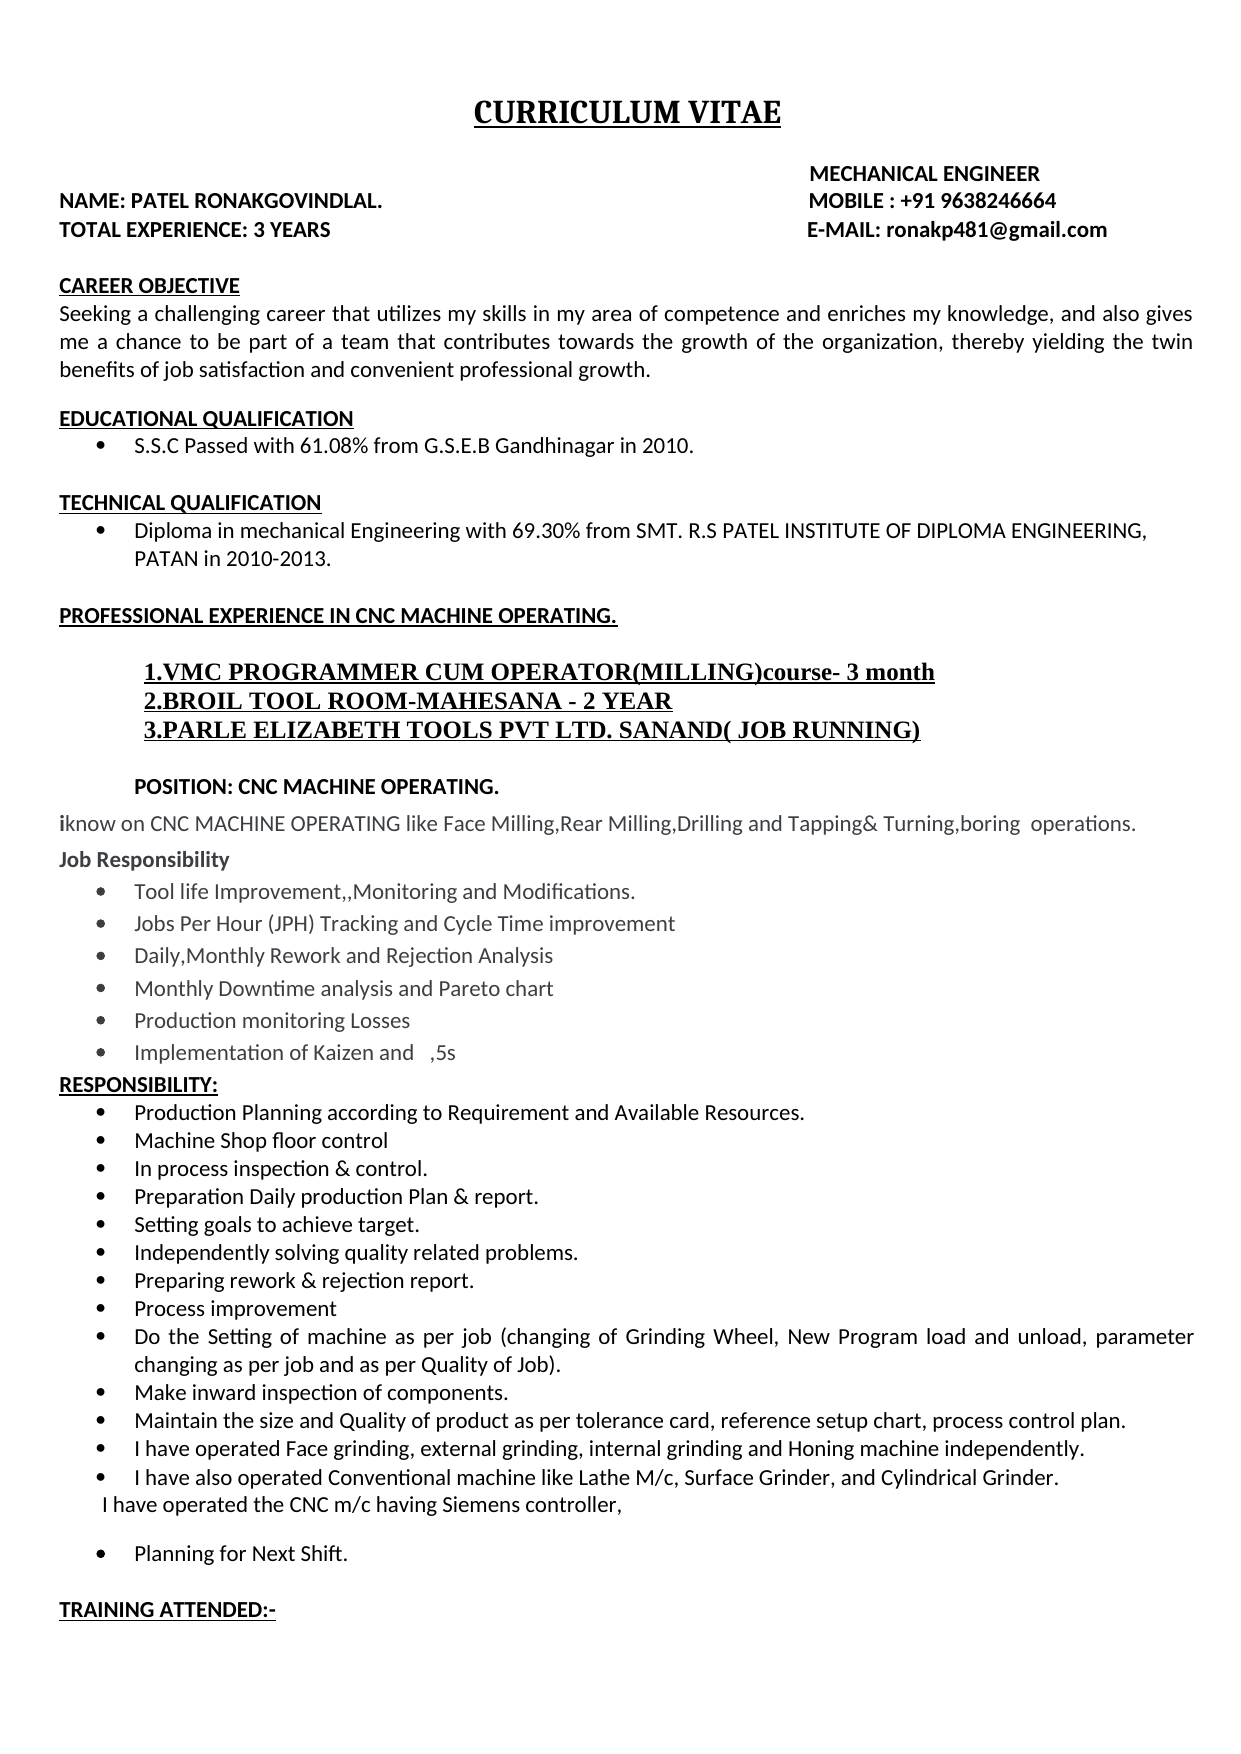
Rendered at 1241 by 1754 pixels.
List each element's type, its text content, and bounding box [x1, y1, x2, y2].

text TRAINING ATTENDED:- [59, 1596, 1196, 1623]
list 2.BROIL TOOL ROOM-MAHESANA - 2 YEAR [143, 686, 1196, 715]
text POSITION: CNC MACHINE OPERATING. [59, 772, 1196, 800]
list Independently solving quality related problems. [97, 1238, 1196, 1266]
list Setting goals to achieve target. [97, 1210, 1196, 1238]
list I have operated Face grinding, external grinding, internal grinding and Honing machine independently. [97, 1434, 1196, 1463]
list In process inspection & control. [97, 1154, 1196, 1182]
list 3.PARLE ELIZABETH TOOLS PVT LTD. SANAND( JOB RUNNING) [143, 715, 1196, 743]
list Monthly Downtime analysis and Pareto chart [97, 974, 1196, 1002]
text MECHANICAL ENGINEER [59, 159, 1196, 187]
text iknow on CNC MACHINE OPERATING like Face Milling,Rear Milling,Drilling and Tapping& Turning,boring operations. [59, 809, 1196, 837]
text EDUCATIONAL QUALIFICATION [59, 404, 1196, 432]
text TECHNICAL QUALIFICATION [59, 488, 1196, 516]
text Job Responsibility [59, 845, 1196, 873]
text TOTAL EXPERIENCE: 3 YEARS E-MAIL: ronakp481@gmail.com [59, 215, 1196, 243]
list Production Planning according to Requirement and Available Resources. [97, 1098, 1196, 1126]
list Daily,Monthly Rework and Rejection Analysis [97, 942, 1196, 969]
list Diploma in mechanical Engineering with 69.30% from SMT. R.S PATEL INSTITUTE OF DIPLOMA ENGINEERING, PATAN in 2010-2013. [97, 516, 1196, 601]
list Machine Shop floor control [97, 1126, 1196, 1154]
text PROFESSIONAL EXPERIENCE IN CNC MACHINE OPERATING. [59, 601, 1196, 629]
list Implementation of Kaizen and ,5s [97, 1038, 1196, 1066]
list Production monitoring Losses [97, 1006, 1196, 1034]
list Tool life Improvement,,Monitoring and Modifications. [97, 877, 1196, 905]
text CURRICULUM VITAE [59, 94, 1196, 132]
text I have operated the CNC m/c having Siemens controller, [97, 1491, 1196, 1519]
text Seeking a challenging career that utilizes my skills in my area of competence and enriches my knowledge, and also gives me a chance to be part of a team that contributes towards the growth of the organization, thereby yielding the twin benefits of job satisfaction and convenient professional growth. [59, 299, 1196, 383]
text CAREER OBJECTIVE [59, 271, 1196, 299]
list Maintain the size and Quality of product as per tolerance card, reference setup chart, process control plan. [97, 1407, 1196, 1434]
text NAME: PATEL RONAKGOVINDLAL. MOBILE : +91 9638246664 [59, 187, 1196, 215]
list Jobs Per Hour (JPH) Tracking and Cycle Time improvement [97, 909, 1196, 937]
list 1.VMC PROGRAMMER CUM OPERATOR(MILLING)course- 3 month [143, 657, 1196, 686]
list Preparing rework & rejection report. [97, 1266, 1196, 1294]
list Preparation Daily production Plan & report. [97, 1182, 1196, 1210]
list S.S.C Passed with 61.08% from G.S.E.B Gandhinagar in 2010. [97, 432, 1196, 488]
list I have also operated Conventional machine like Lathe M/c, Surface Grinder, and Cylindrical Grinder. [97, 1463, 1196, 1491]
text RESPONSIBILITY: [59, 1070, 1196, 1098]
list Planning for Next Shift. [97, 1539, 1196, 1567]
list Do the Setting of machine as per job (changing of Grinding Wheel, New Program load and unload, parameter changing as per job and as per Quality of Job). [97, 1322, 1196, 1378]
list Process improvement [97, 1294, 1196, 1322]
list Make inward inspection of components. [97, 1378, 1196, 1407]
